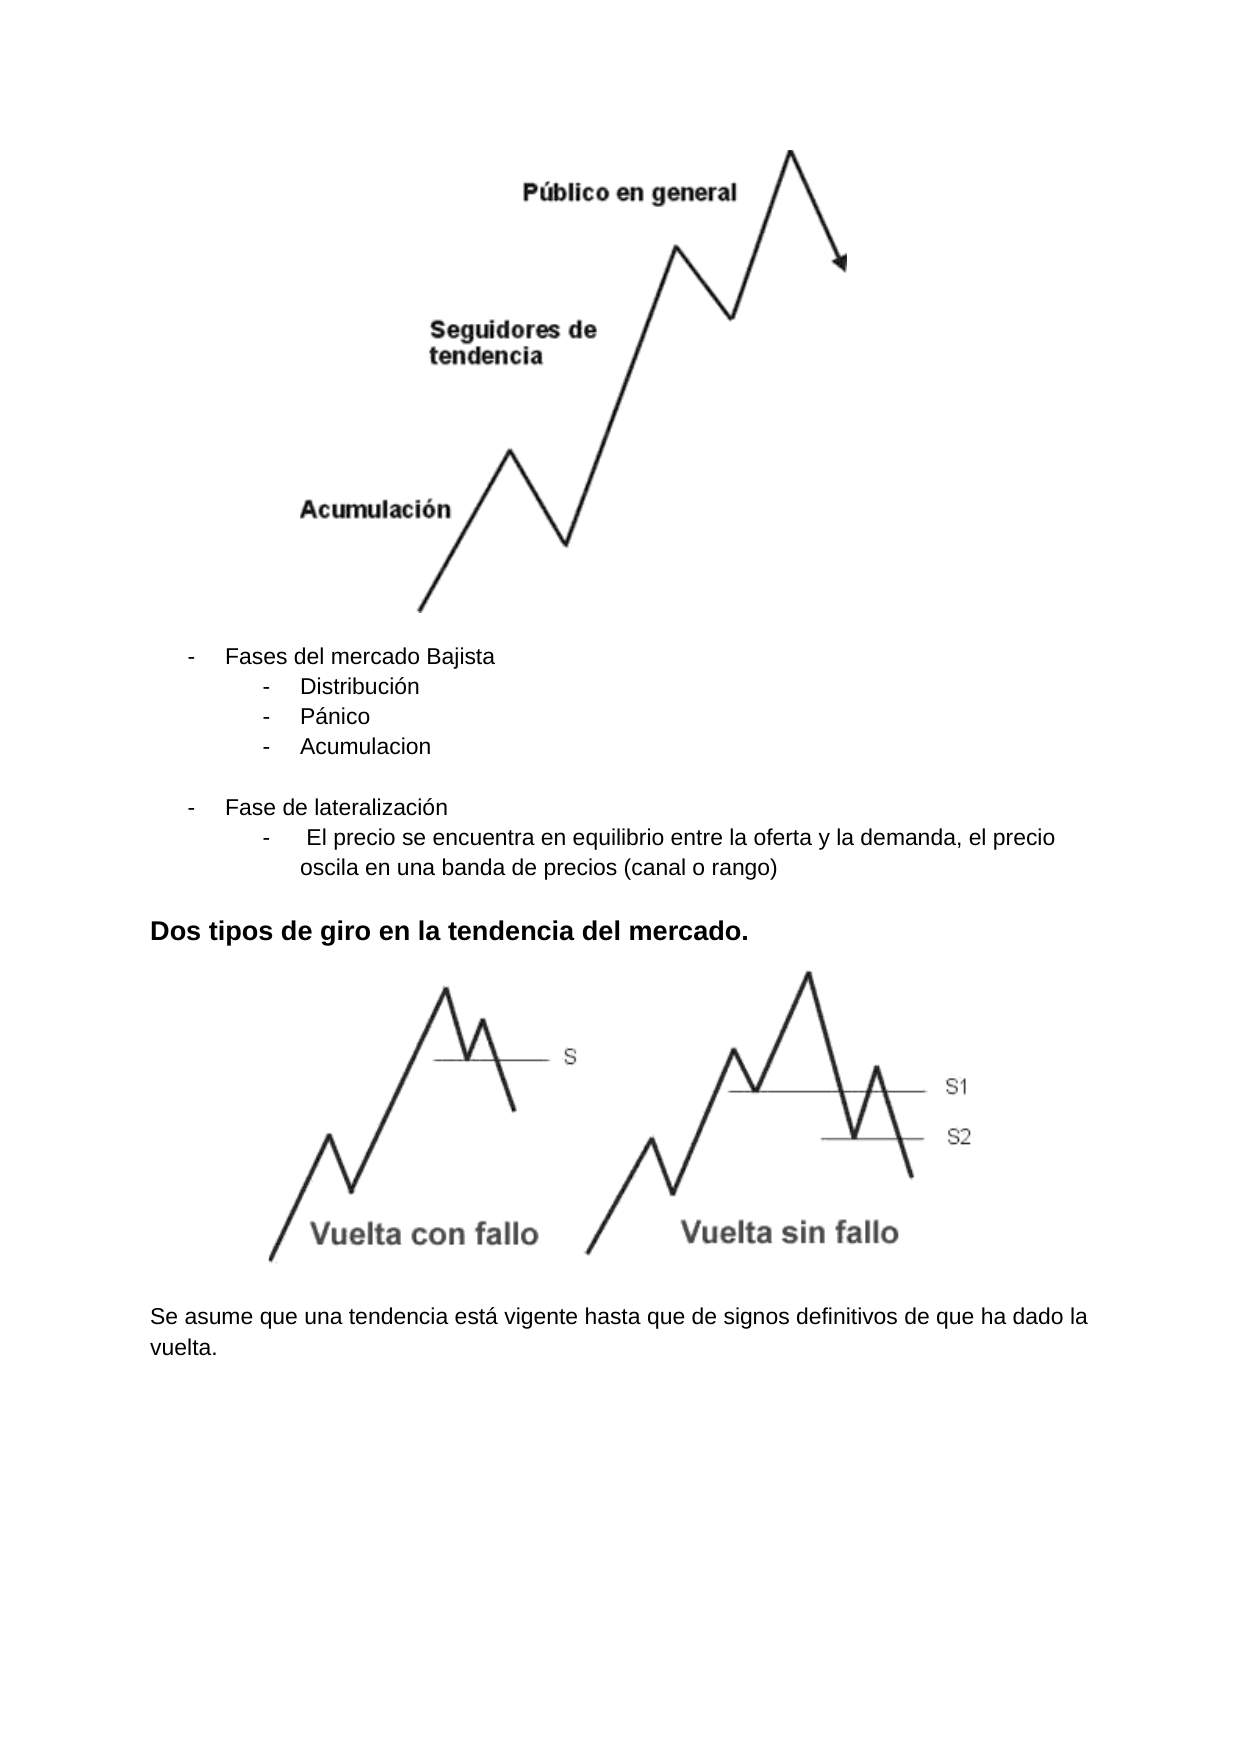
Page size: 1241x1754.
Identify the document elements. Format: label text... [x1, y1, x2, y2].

text Se asume que una tendencia está vigente hasta que de signos definitivos de que ha dado la vuelta. [150, 1303, 1090, 1360]
list Fases del mercado Bajista [187, 643, 1090, 669]
list Acumulacion [262, 733, 1090, 760]
list Pánico [262, 703, 1090, 729]
list Fase de lateralización [187, 794, 1090, 820]
text Dos tipos de giro en la tendencia del mercado. [150, 914, 1090, 946]
picture [300, 150, 847, 613]
list Distribución [262, 673, 1090, 699]
list El precio se encuentra en equilibrio entre la oferta y la demanda, el precio oscila en una banda de precios (canal o rango) [262, 824, 1090, 881]
picture [268, 950, 972, 1270]
